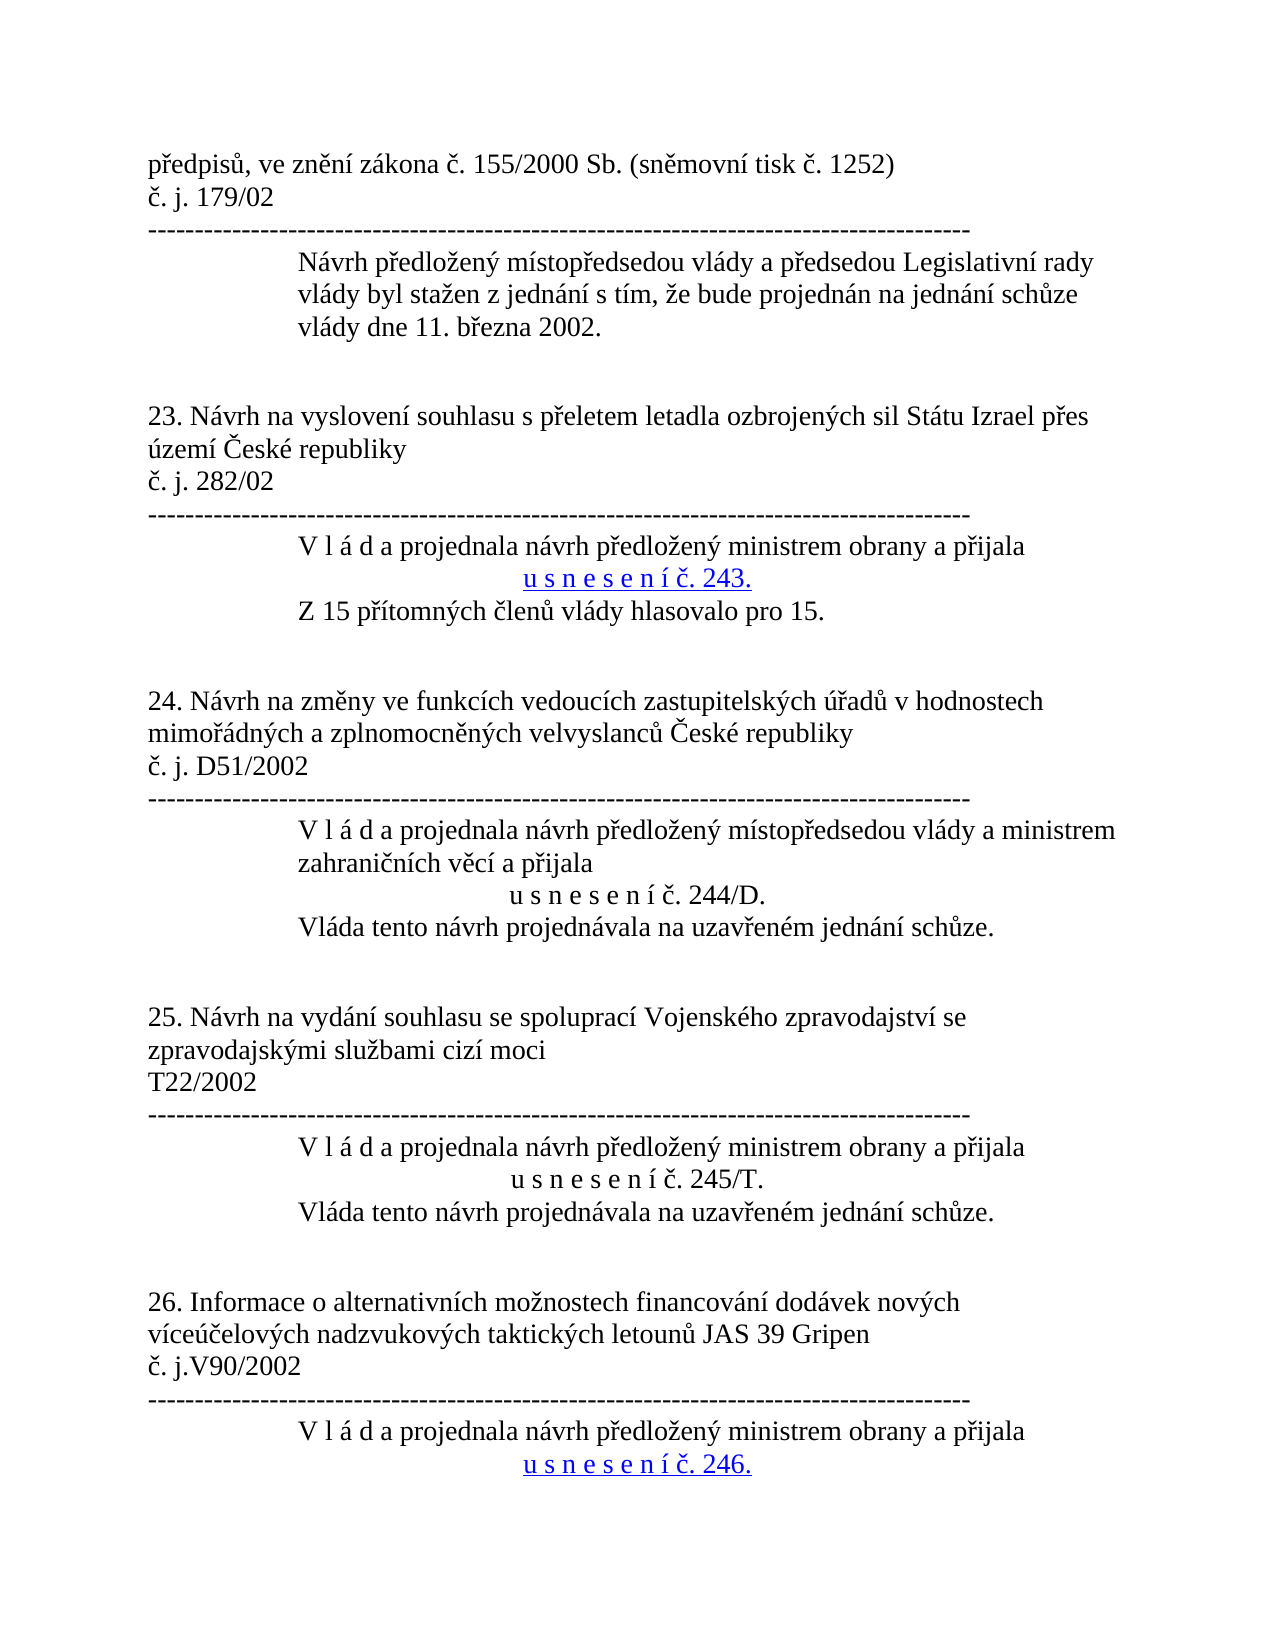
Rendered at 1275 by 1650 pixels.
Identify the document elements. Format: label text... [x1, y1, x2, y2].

text u s n e s e n í č. 246. [148, 1447, 1127, 1479]
text V l á d a projednala návrh předložený ministrem obrany a přijala [298, 529, 1127, 561]
text 26. Informace o alternativních možnostech financování dodávek nových víceúčelových nadzvukových taktických letounů JAS 39 Gripen č. j.V90/2002 ---------------------------------------------------------------------------------------- [148, 1227, 1127, 1414]
text u s n e s e n í č. 244/D. [148, 878, 1127, 911]
text V l á d a projednala návrh předložený ministrem obrany a přijala [298, 1414, 1127, 1447]
text 25. Návrh na vydání souhlasu se spoluprací Vojenského zpravodajství se zpravodajskými službami cizí moci T22/2002 ---------------------------------------------------------------------------------------- [148, 943, 1127, 1130]
text V l á d a projednala návrh předložený ministrem obrany a přijala [298, 1130, 1127, 1162]
text 24. Návrh na změny ve funkcích vedoucích zastupitelských úřadů v hodnostech mimořádných a zplnomocněných velvyslanců České republiky č. j. D51/2002 ---------------------------------------------------------------------------------------- [148, 626, 1127, 813]
text Návrh předložený místopředsedou vlády a předsedou Legislativní rady vlády byl stažen z jednání s tím, že bude projednán na jednání schůze vlády dne 11. března 2002. [298, 245, 1127, 342]
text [148, 148, 1127, 245]
text Vláda tento návrh projednávala na uzavřeném jednání schůze. [298, 1195, 1127, 1227]
text 23. Návrh na vyslovení souhlasu s přeletem letadla ozbrojených sil Státu Izrael přes území České republiky č. j. 282/02 ---------------------------------------------------------------------------------------- [148, 342, 1127, 529]
text Z 15 přítomných členů vlády hlasovalo pro 15. [298, 594, 1127, 626]
text V l á d a projednala návrh předložený místopředsedou vlády a ministrem zahraničních věcí a přijala [298, 813, 1127, 878]
text Vláda tento návrh projednávala na uzavřeném jednání schůze. [298, 911, 1127, 943]
text u s n e s e n í č. 245/T. [148, 1162, 1127, 1195]
text u s n e s e n í č. 243. [148, 561, 1127, 594]
